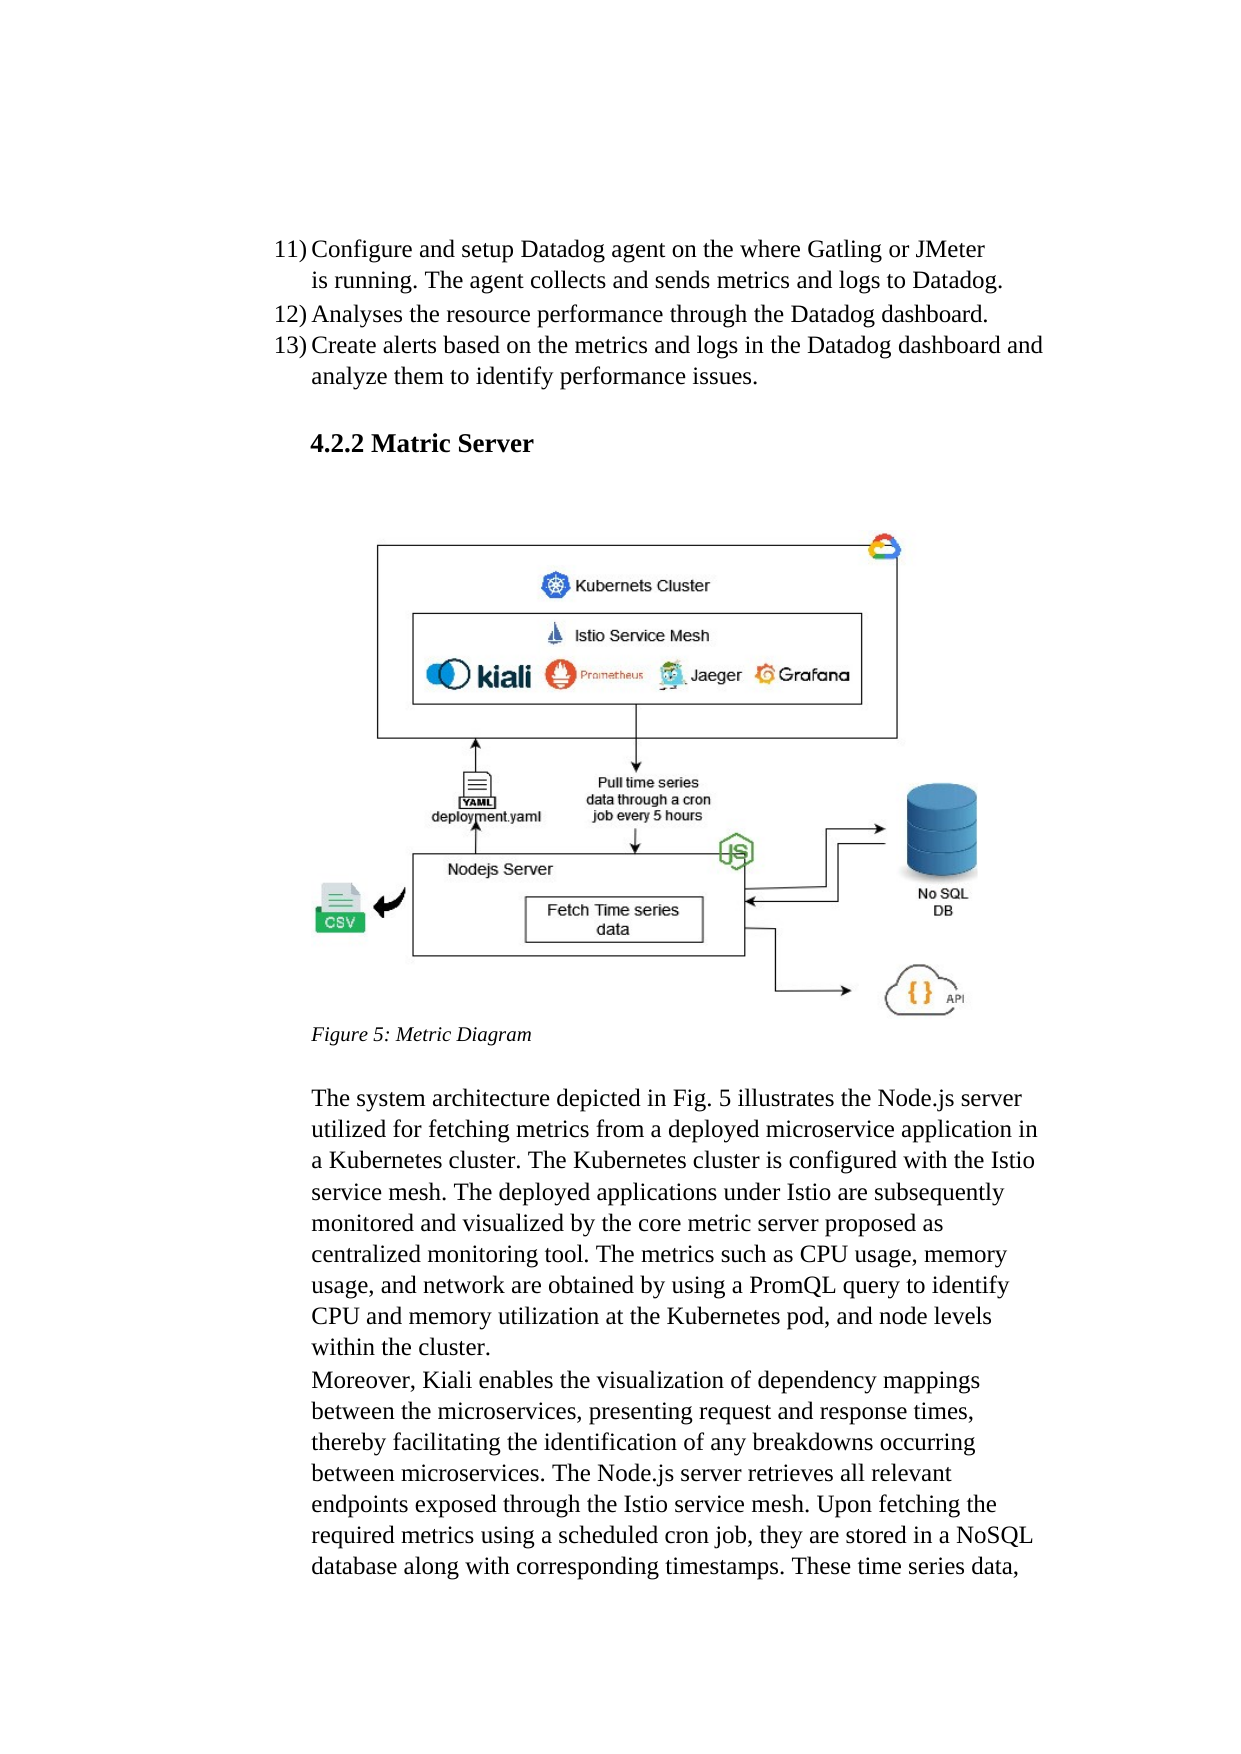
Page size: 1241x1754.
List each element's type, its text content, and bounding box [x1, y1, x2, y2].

list Analyses the resource performance through the Datadog dashboard. [274, 299, 1105, 327]
picture [311, 530, 978, 1020]
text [311, 1365, 1043, 1580]
text Figure 5: Metric Diagram [236, 1022, 1084, 1046]
list Configure and setup Datadog agent on the where Gatling or JMeter is running. The agent collects and sends metrics and logs to Datadog. [274, 234, 1007, 294]
list Create alerts based on the metrics and logs in the Datadog dashboard and analyze them to identify performance issues. [274, 330, 1043, 389]
text The system architecture depicted in Fig. 5 illustrates the Node.js server utilized for fetching metrics from a deployed microservice application in a Kubernetes cluster. The Kubernetes cluster is configured with the Istio service mesh. The deployed applications under Istio are subsequently monitored and visualized by the core metric server proposed as centralized monitoring tool. The metrics such as CPU usage, memory usage, and network are obtained by using a PromQL query to identify CPU and memory utilization at the Kubernetes pod, and node levels within the cluster. [311, 1083, 1043, 1361]
text 4.2.2 Matric Server [175, 427, 1043, 458]
